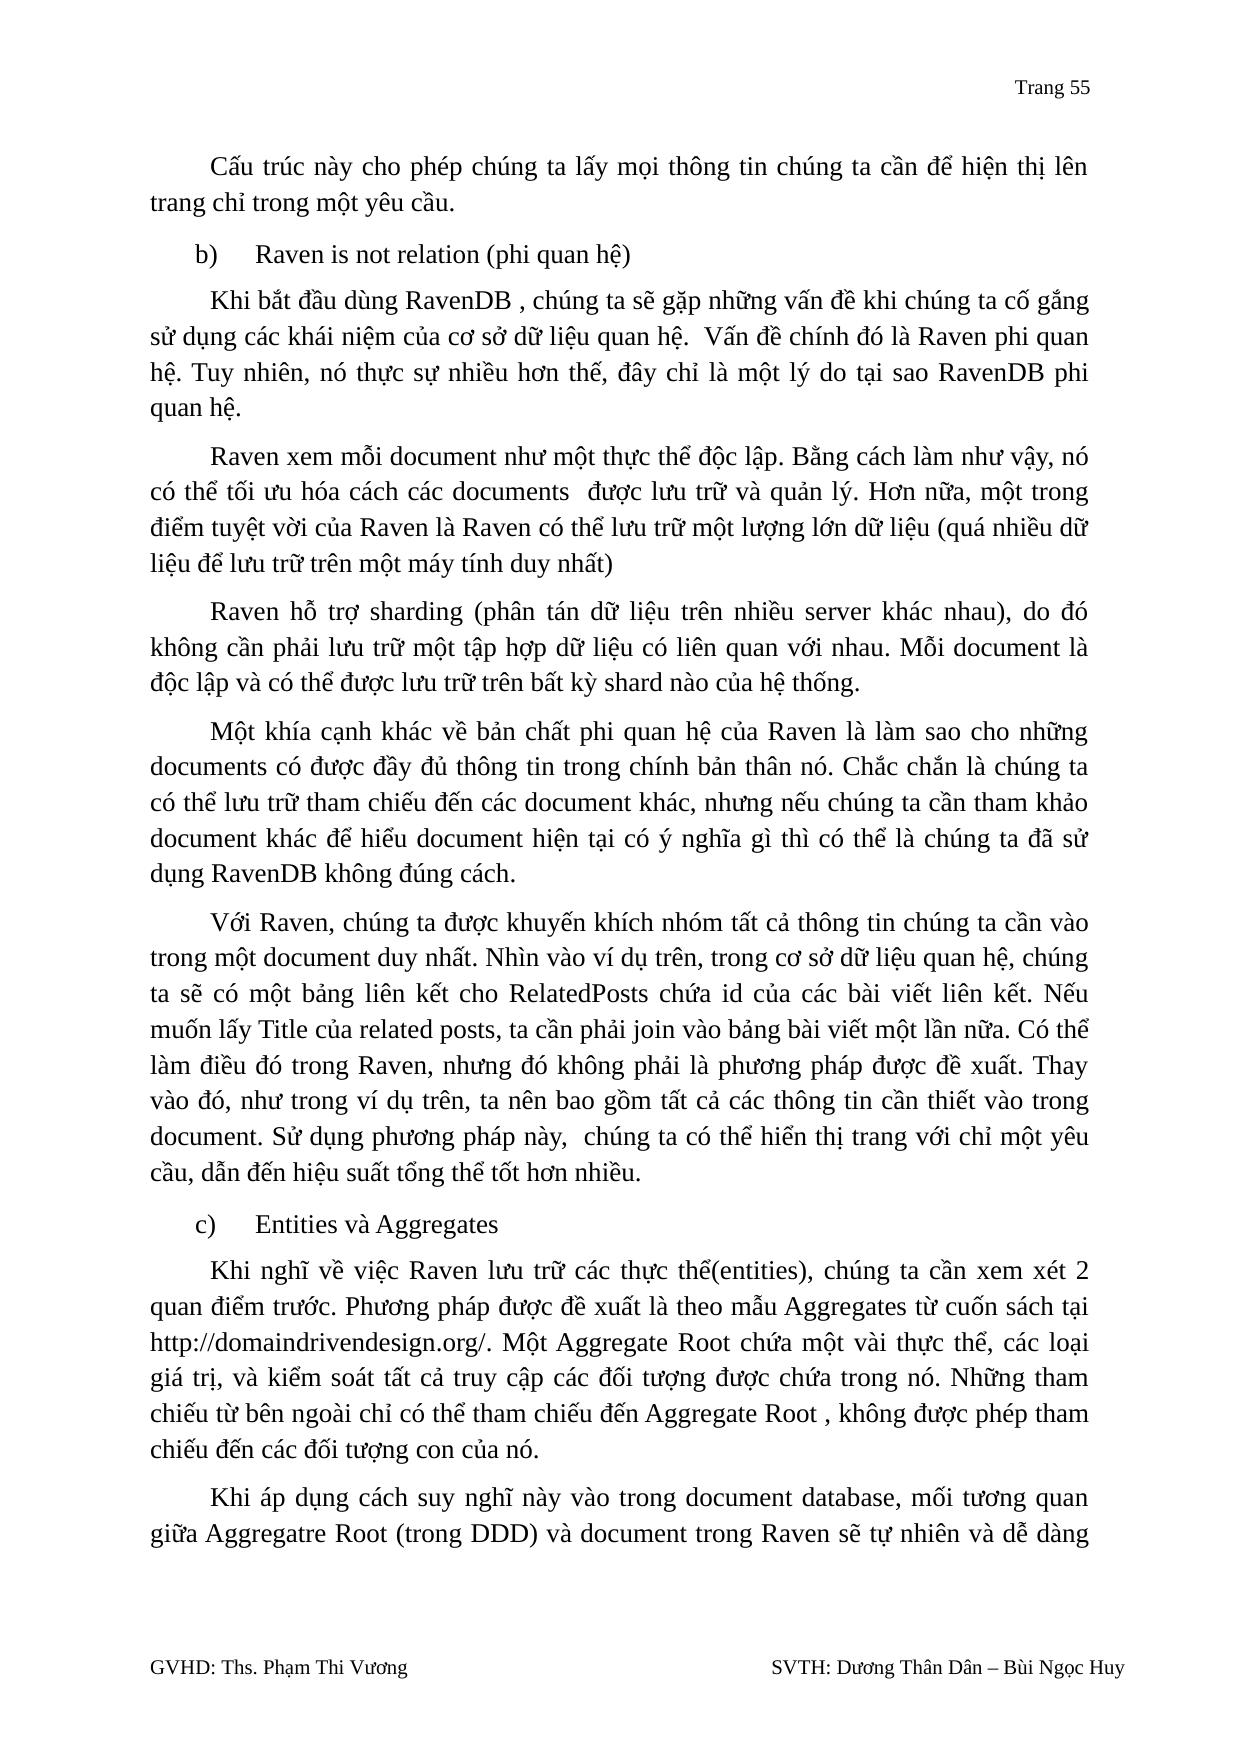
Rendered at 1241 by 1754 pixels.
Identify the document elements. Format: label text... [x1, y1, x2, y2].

text Với Raven, chúng ta được khuyến khích nhóm tất cả thông tin chúng ta cần vào trong một document duy nhất. Nhìn vào ví dụ trên, trong cơ sở dữ liệu quan hệ, chúng ta sẽ có một bảng liên kết cho RelatedPosts chứa id của các bài viết liên kết. Nếu muốn lấy Title của related posts, ta cần phải join vào bảng bài viết một lần nữa. Có thể làm điều đó trong Raven, nhưng đó không phải là phương pháp được đề xuất. Thay vào đó, như trong ví dụ trên, ta nên bao gồm tất cả các thông tin cần thiết vào trong document. Sử dụng phương pháp này, chúng ta có thể hiển thị trang với chỉ một yêu cầu, dẫn đến hiệu suất tổng thể tốt hơn nhiều. [150, 906, 1090, 1187]
text Khi nghĩ về việc Raven lưu trữ các thực thể(entities), chúng ta cần xem xét 2 quan điểm trước. Phương pháp được đề xuất là theo mẫu Aggregates từ cuốn sách tại http://domaindrivendesign.org/. Một Aggregate Root chứa một vài thực thể, các loại giá trị, và kiểm soát tất cả truy cập các đối tượng được chứa trong nó. Những tham chiếu từ bên ngoài chỉ có thể tham chiếu đến Aggregate Root , không được phép tham chiếu đến các đối tượng con của nó. [150, 1254, 1090, 1464]
text Raven xem mỗi document như một thực thể độc lập. Bằng cách làm như vậy, nó có thể tối ưu hóa cách các documents được lưu trữ và quản lý. Hơn nữa, một trong điểm tuyệt vời của Raven là Raven có thể lưu trữ một lượng lớn dữ liệu (quá nhiều dữ liệu để lưu trữ trên một máy tính duy nhất) [150, 439, 1090, 578]
text Cấu trúc này cho phép chúng ta lấy mọi thông tin chúng ta cần để hiện thị lên trang chỉ trong một yêu cầu. [150, 150, 1090, 217]
text Khi bắt đầu dùng RavenDB , chúng ta sẽ gặp những vấn đề khi chúng ta cố gắng sử dụng các khái niệm của cơ sở dữ liệu quan hệ. Vấn đề chính đó là Raven phi quan hệ. Tuy nhiên, nó thực sự nhiều hơn thế, đây chỉ là một lý do tại sao RavenDB phi quan hệ. [150, 284, 1090, 422]
text Một khía cạnh khác về bản chất phi quan hệ của Raven là làm sao cho những documents có được đầy đủ thông tin trong chính bản thân nó. Chắc chắn là chúng ta có thể lưu trữ tham chiếu đến các document khác, nhưng nếu chúng ta cần tham khảo document khác để hiểu document hiện tại có ý nghĩa gì thì có thể là chúng ta đã sử dụng RavenDB không đúng cách. [150, 715, 1090, 889]
subtitle Raven is not relation (phi quan hệ) [195, 238, 1090, 269]
subtitle Entities và Aggregates [195, 1208, 1090, 1239]
text Raven hỗ trợ sharding (phân tán dữ liệu trên nhiều server khác nhau), do đó không cần phải lưu trữ một tập hợp dữ liệu có liên quan với nhau. Mỗi document là độc lập và có thể được lưu trữ trên bất kỳ shard nào của hệ thống. [150, 595, 1090, 698]
